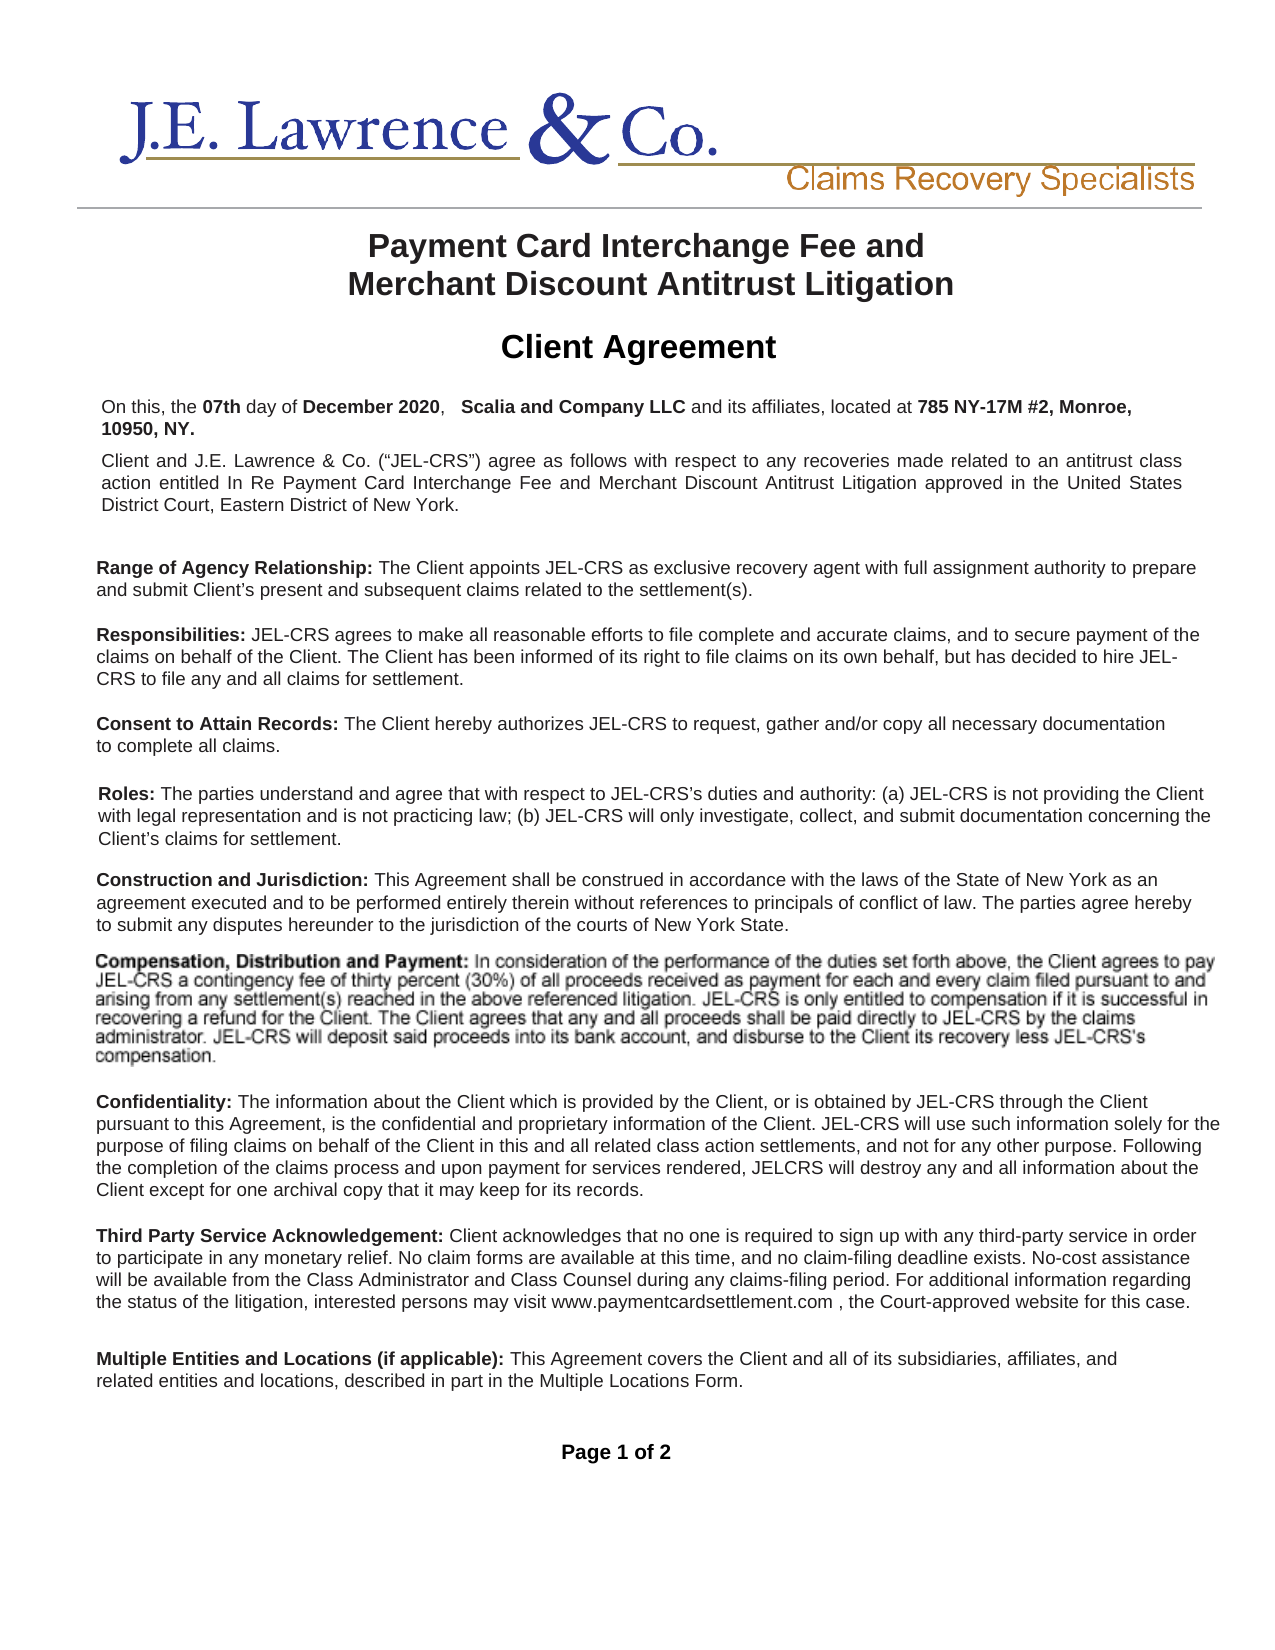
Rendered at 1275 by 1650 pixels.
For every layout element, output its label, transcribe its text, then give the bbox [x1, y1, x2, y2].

text Range of Agency Relationship: The Client appoints JEL-CRS as exclusive recovery agent with full assignment authority to prepare and submit Client’s present and subsequent claims related to the settlement(s). [96, 557, 1216, 601]
picture [1063, 166, 1119, 196]
text Roles: The parties understand and agree that with respect to JEL-CRS’s duties and authority: (a) JEL-CRS is not providing the Client with legal representation and is not practicing law; (b) JEL-CRS will only investigate, collect, and submit documentation concerning the Client’s claims for settlement. [98, 783, 1215, 849]
picture [1154, 166, 1194, 190]
picture [238, 101, 507, 150]
picture [1005, 172, 1031, 197]
text Client and J.E. Lawrence & Co. (“JEL-CRS”) agree as follows with respect to any recoveries made related to an antitrust class action entitled In Re Payment Card Interchange Fee and Merchant Discount Antitrust Litigation approved in the United States District Court, Eastern District of New York. [101, 450, 1183, 516]
text On this, the 07th day of December 2020, Scalia and Company LLC and its affiliates, located at 785 NY-17M #2, Monroe, 10950, NY. [101, 396, 1183, 439]
text Consent to Attain Records: The Client hereby authorizes JEL-CRS to request, gather and/or copy all necessary documentation to complete all claims. [96, 713, 1169, 757]
text Third Party Service Acknowledgement: Client acknowledges that no one is required to sign up with any third-party service in order to participate in any monetary relief. No claim forms are available at this time, and no claim-filing deadline exists. No-cost assistance will be available from the Class Administrator and Class Counsel during any claims-filing period. For additional information regarding the status of the litigation, interested persons may visit www.paymentcardsettlement.com , the Court-approved website for this case. [96, 1225, 1206, 1313]
text Payment Card Interchange Fee and Merchant Discount Antitrust Litigation [64, 226, 1237, 303]
picture [1041, 165, 1060, 190]
text Confidentiality: The information about the Client which is provided by the Client, or is obtained by JEL-CRS through the Client pursuant to this Agreement, is the confidential and proprietary information of the Client. JEL-CRS will use such information solely for the purpose of filing claims on behalf of the Client in this and all related class action settlements, and not for any other purpose. Following the completion of the claims process and upon payment for services rendered, JELCRS will destroy any and all information about the Client except for one archival copy that it may keep for its records. [96, 1091, 1223, 1201]
text Multiple Entities and Locations (if applicable): This Agreement covers the Client and all of its subsidiaries, affiliates, and related entities and locations, described in part in the Multiple Locations Form. [96, 1347, 1163, 1391]
text Client Agreement [39, 327, 1237, 365]
picture [817, 172, 834, 190]
picture [670, 124, 703, 156]
picture [95, 954, 1215, 1067]
picture [843, 172, 884, 190]
picture [787, 165, 809, 190]
text Page 1 of 2 [215, 1439, 1017, 1463]
text Responsibilities: JEL-CRS agrees to make all reasonable efforts to file complete and accurate claims, and to secure payment of the claims on behalf of the Client. The Client has been informed of its right to file claims on its own behalf, but has decided to hire JEL-CRS to file any and all claims for settlement. [96, 624, 1201, 690]
text Construction and Jurisdiction: This Agreement shall be construed in accordance with the laws of the State of New York as an agreement executed and to be performed entirely therein without references to principals of conflict of law. The parties agree hereby to submit any disputes hereunder to the jurisdiction of the courts of New York State. [96, 869, 1196, 935]
picture [1121, 172, 1138, 190]
